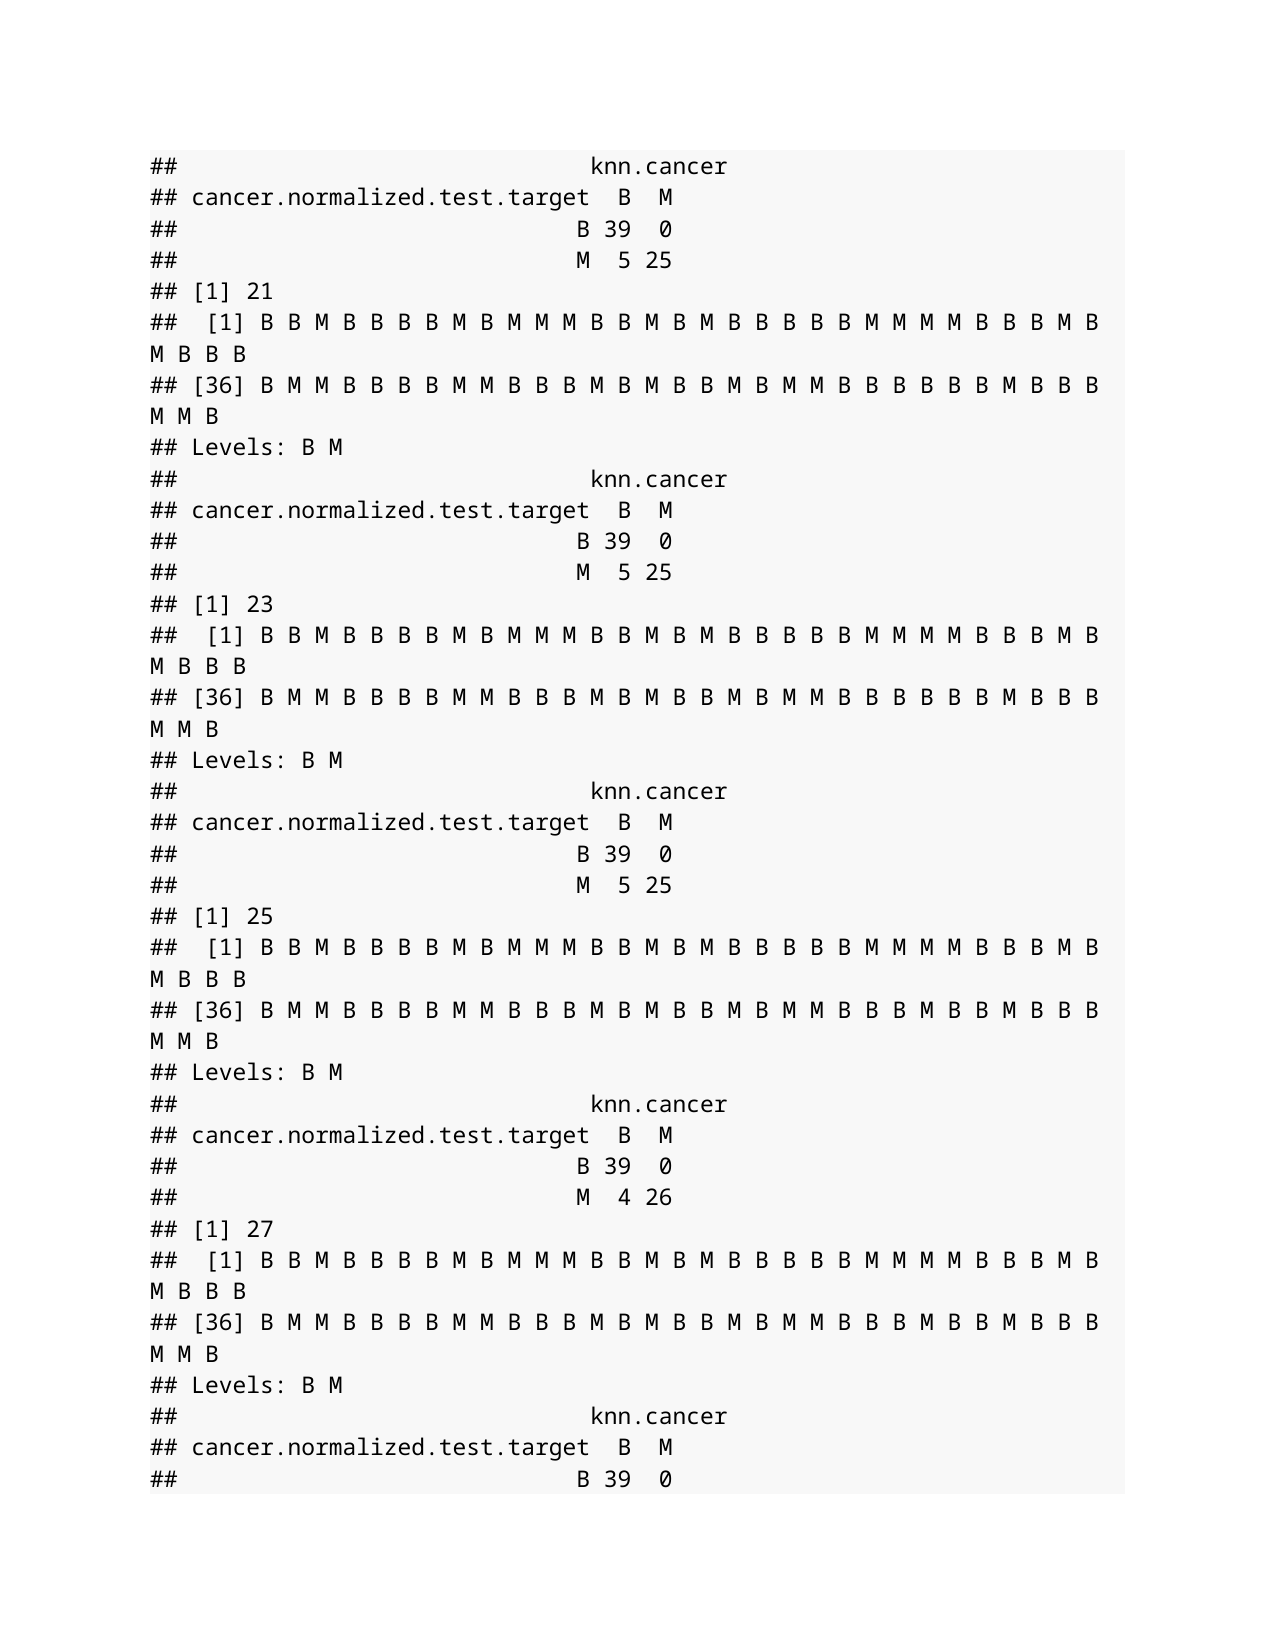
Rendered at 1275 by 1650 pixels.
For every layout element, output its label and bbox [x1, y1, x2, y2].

text [150, 150, 1125, 1494]
